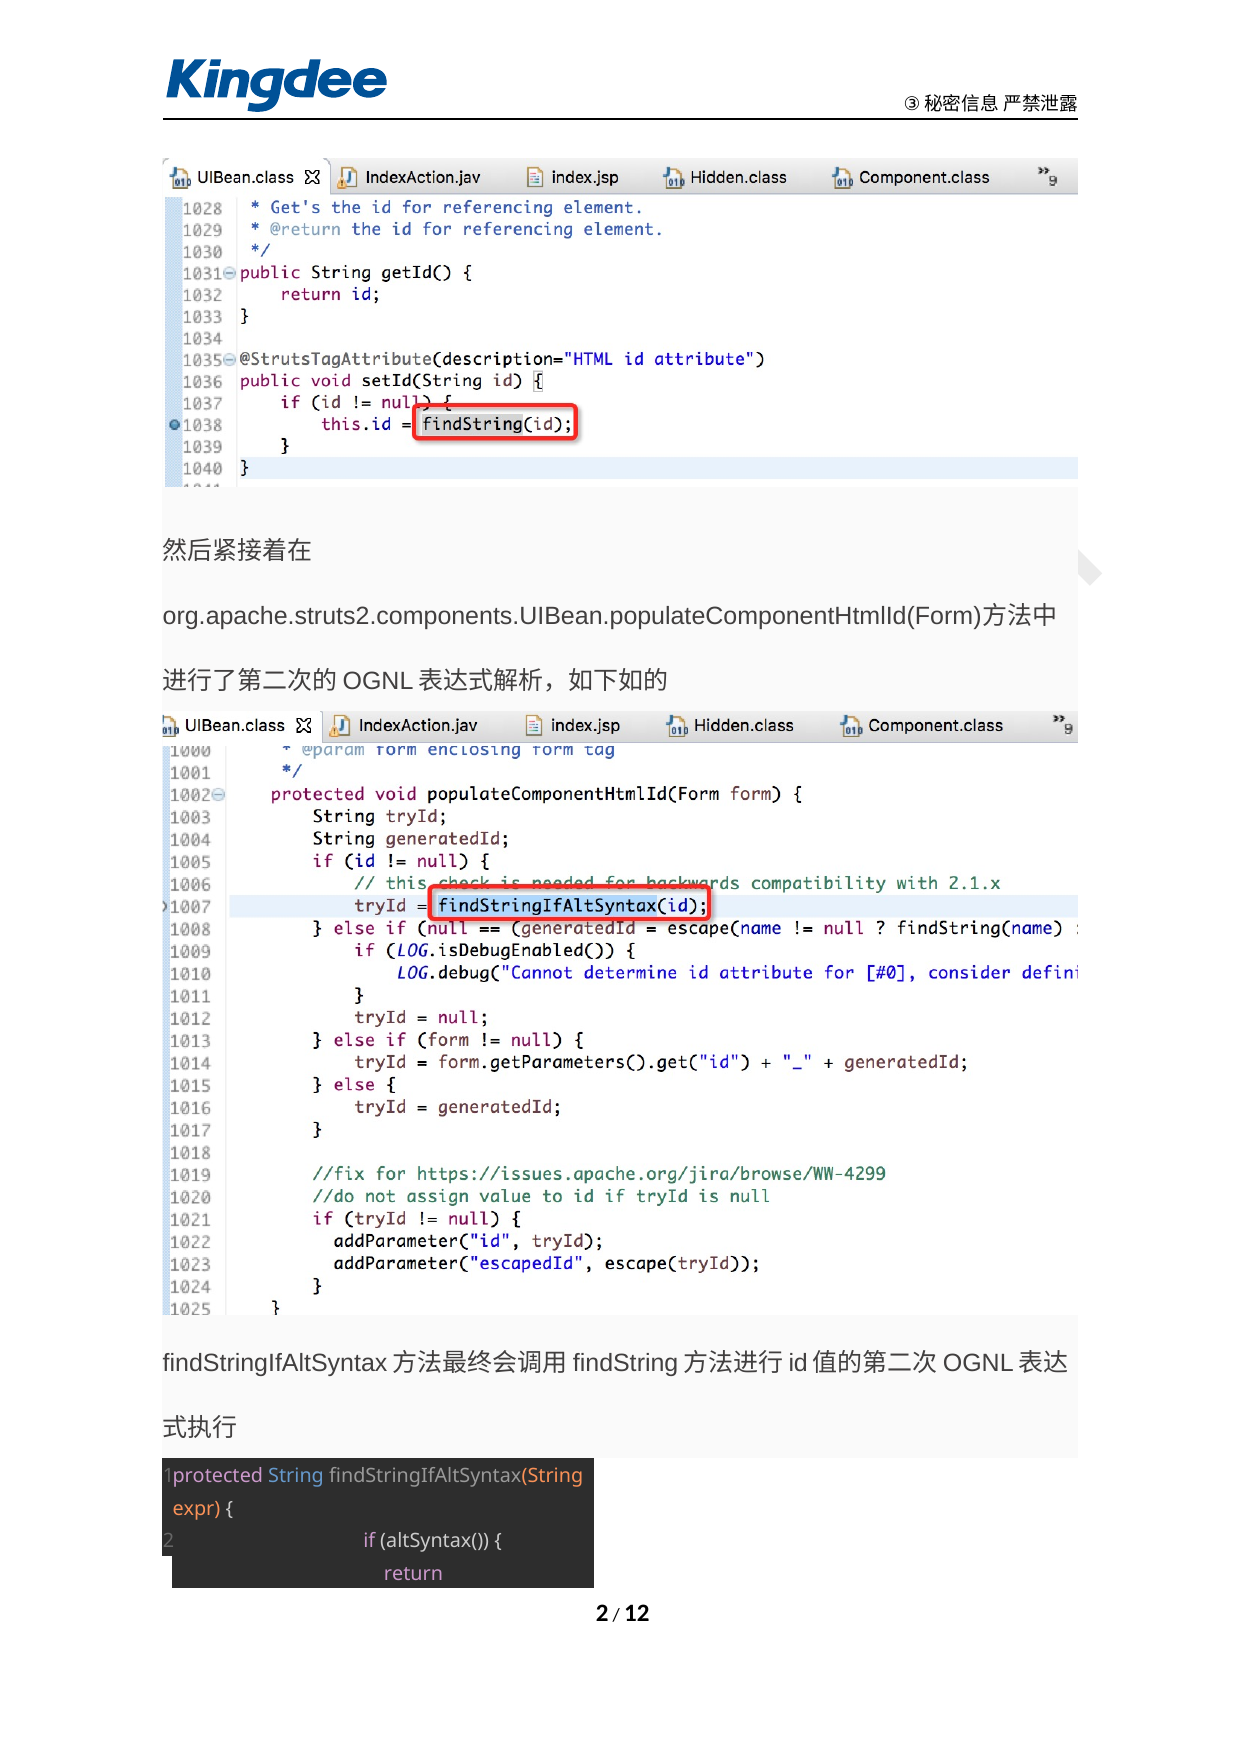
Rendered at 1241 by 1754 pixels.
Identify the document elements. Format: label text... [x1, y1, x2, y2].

picture [162, 158, 1078, 487]
picture [162, 711, 1078, 1315]
